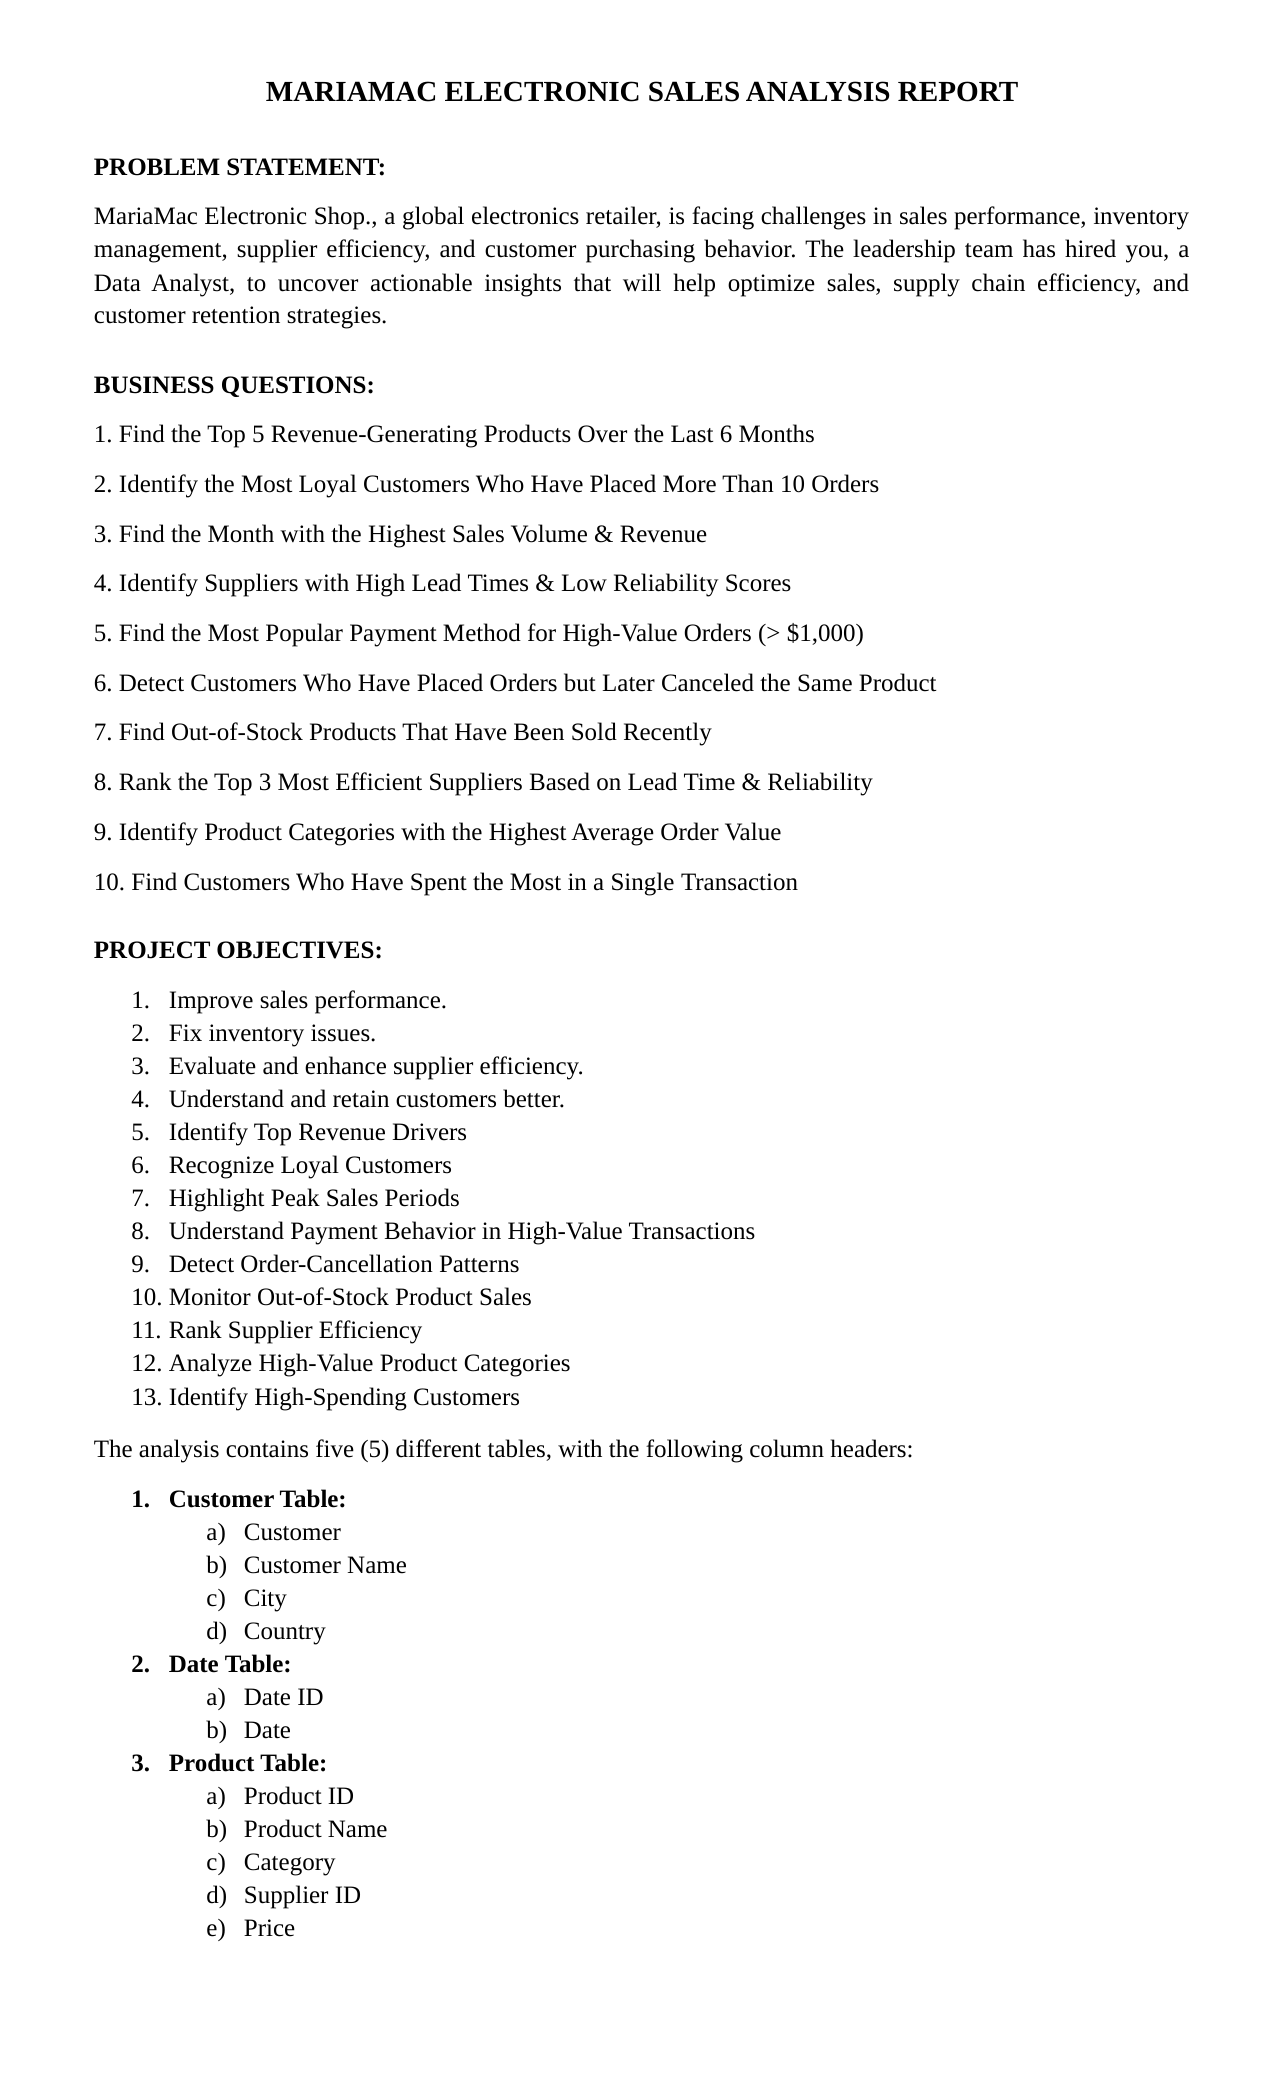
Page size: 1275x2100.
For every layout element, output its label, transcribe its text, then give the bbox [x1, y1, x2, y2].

list Date ID [206, 1682, 1191, 1711]
list Customer Table: [131, 1484, 1191, 1512]
text The analysis contains five (5) different tables, with the following column headers: [94, 1434, 1191, 1463]
list Identify Top Revenue Drivers [131, 1117, 1191, 1146]
text 7. Find Out-of-Stock Products That Have Been Sold Recently [94, 717, 1191, 746]
list Price [206, 1913, 1191, 1942]
list Evaluate and enhance supplier efficiency. [131, 1051, 1191, 1080]
list Product ID [206, 1781, 1191, 1809]
list Product Name [206, 1814, 1191, 1843]
list Fix inventory issues. [131, 1018, 1191, 1047]
list Customer Name [206, 1550, 1191, 1578]
list Understand Payment Behavior in High-Value Transactions [131, 1216, 1191, 1245]
list Analyze High-Value Product Categories [131, 1348, 1191, 1377]
list City [206, 1583, 1191, 1611]
text 1. Find the Top 5 Revenue-Generating Products Over the Last 6 Months [94, 419, 1191, 448]
list Country [206, 1616, 1191, 1644]
list Monitor Out-of-Stock Product Sales [131, 1282, 1191, 1311]
list Improve sales performance. [131, 985, 1191, 1014]
list Understand and retain customers better. [131, 1084, 1191, 1113]
list Highlight Peak Sales Periods [131, 1183, 1191, 1212]
text 10. Find Customers Who Have Spent the Most in a Single Transaction [94, 867, 1191, 895]
text 6. Detect Customers Who Have Placed Orders but Later Canceled the Same Product [94, 668, 1191, 697]
list Date [206, 1715, 1191, 1743]
text BUSINESS QUESTIONS: [94, 370, 1191, 398]
list Category [206, 1847, 1191, 1876]
list Identify High-Spending Customers [131, 1382, 1191, 1410]
list Supplier ID [206, 1880, 1191, 1909]
list Detect Order-Cancellation Patterns [131, 1249, 1191, 1278]
text MARIAMAC ELECTRONIC SALES ANALYSIS REPORT [94, 74, 1191, 108]
text 3. Find the Month with the Highest Sales Volume & Revenue [94, 519, 1191, 547]
list Date Table: [131, 1649, 1191, 1677]
text MariaMac Electronic Shop., a global electronics retailer, is facing challenges in sales performance, inventory management, supplier efficiency, and customer purchasing behavior. The leadership team has hired you, a Data Analyst, to uncover actionable insights that will help optimize sales, supply chain efficiency, and customer retention strategies. [94, 202, 1191, 329]
text 8. Rank the Top 3 Most Efficient Suppliers Based on Lead Time & Reliability [94, 767, 1191, 796]
text 9. Identify Product Categories with the Highest Average Order Value [94, 817, 1191, 846]
text 5. Find the Most Popular Payment Method for High-Value Orders (> $1,000) [94, 618, 1191, 647]
list Customer [206, 1517, 1191, 1545]
text PROJECT OBJECTIVES: [94, 936, 1191, 964]
text 2. Identify the Most Loyal Customers Who Have Placed More Than 10 Orders [94, 469, 1191, 498]
list Product Table: [131, 1748, 1191, 1777]
list Recognize Loyal Customers [131, 1150, 1191, 1179]
list Rank Supplier Efficiency [131, 1316, 1191, 1344]
text PROBLEM STATEMENT: [94, 152, 1191, 181]
text 4. Identify Suppliers with High Lead Times & Low Reliability Scores [94, 568, 1191, 597]
